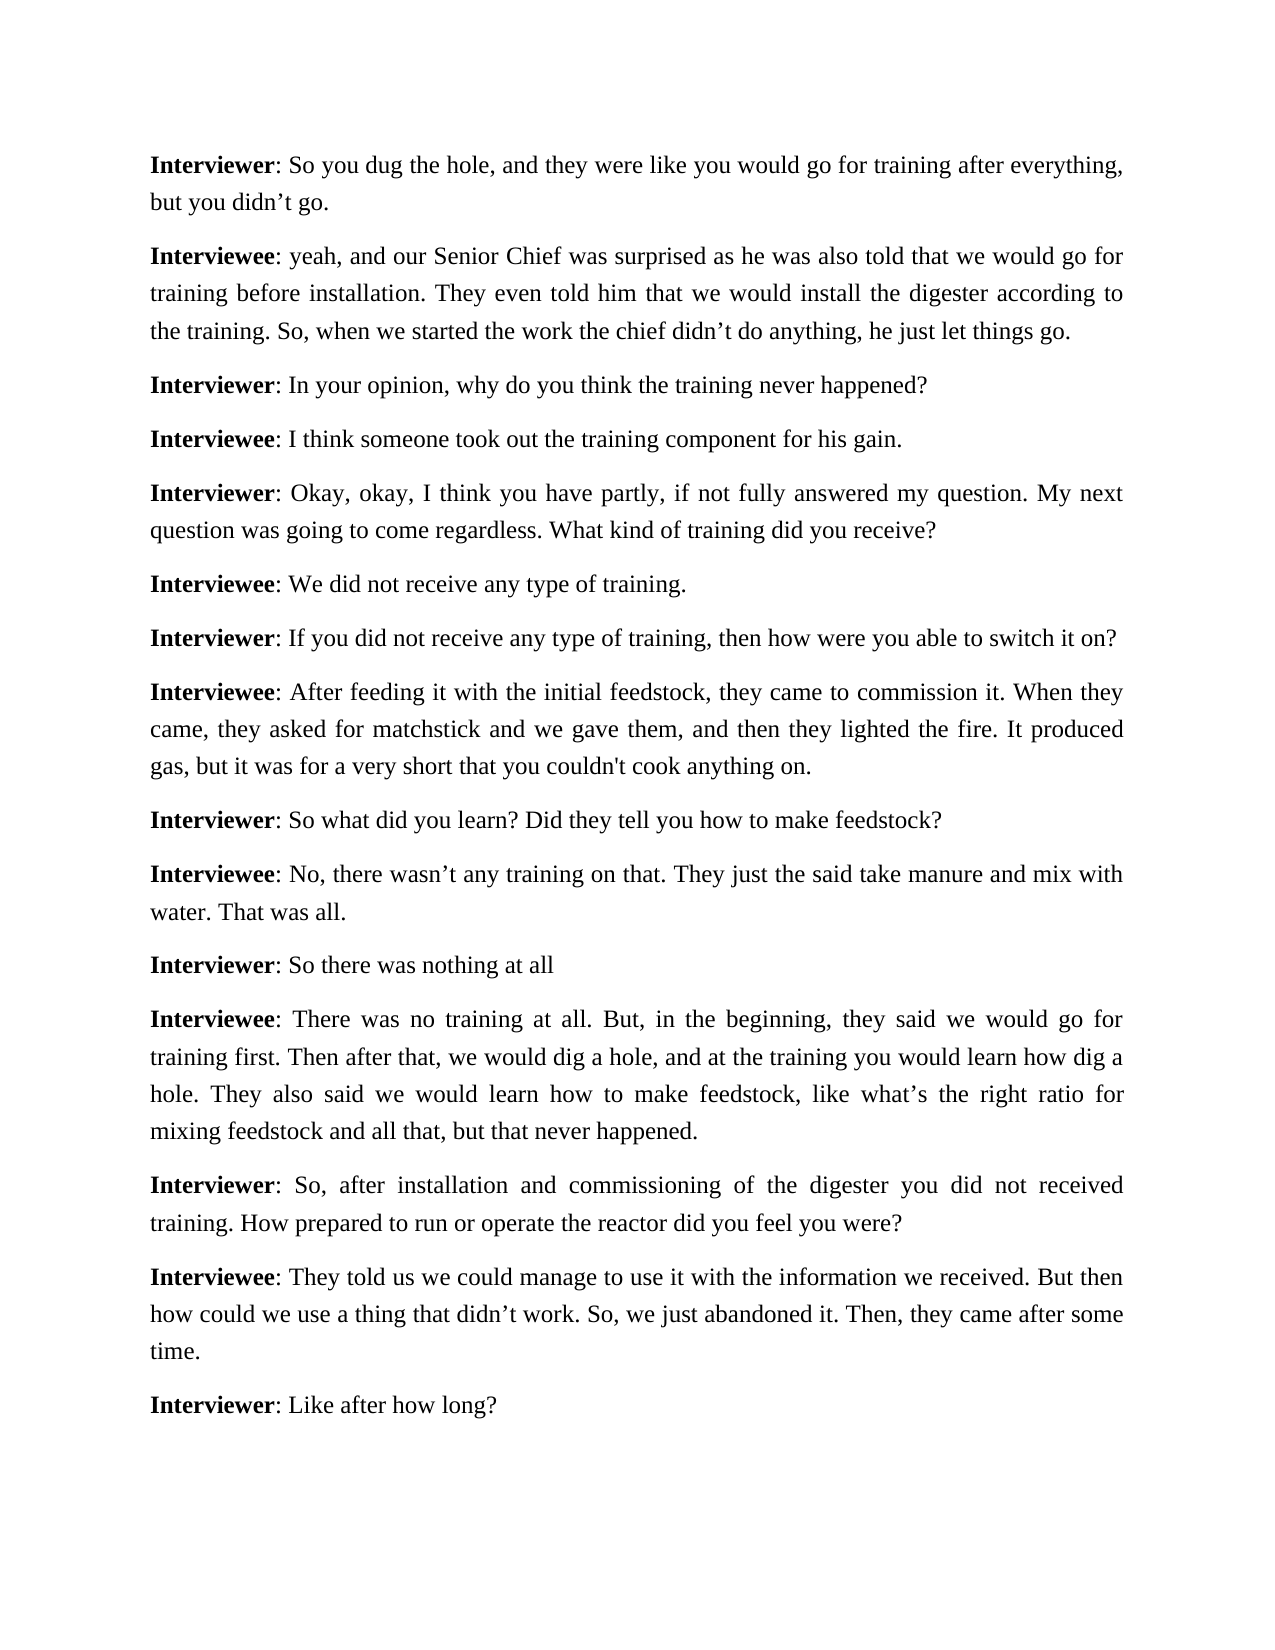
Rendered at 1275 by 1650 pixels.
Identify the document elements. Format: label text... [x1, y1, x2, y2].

text Interviewer: So, after installation and commissioning of the digester you did not received training. How prepared to run or operate the reactor did you feel you were? [150, 1170, 1125, 1236]
text Interviewee: We did not receive any type of training. [150, 569, 1125, 598]
text Interviewee: yeah, and our Senior Chief was surprised as he was also told that we would go for training before installation. They even told him that we would install the digester according to the training. So, when we started the work the chief didn’t do anything, he just let things go. [150, 241, 1125, 344]
text Interviewee: There was no training at all. But, in the beginning, they said we would go for training first. Then after that, we would dig a hole, and at the training you would learn how dig a hole. They also said we would learn how to make feedstock, like what’s the right ratio for mixing feedstock and all that, but that never happened. [150, 1004, 1125, 1145]
text Interviewee: No, there wasn’t any training on that. They just the said take manure and mix with water. That was all. [150, 859, 1125, 925]
text Interviewer: Okay, okay, I think you have partly, if not fully answered my question. My next question was going to come regardless. What kind of training did you receive? [150, 478, 1125, 544]
text Interviewee: After feeding it with the initial feedstock, they came to commission it. When they came, they asked for matchstick and we gave them, and then they lighted the fire. It produced gas, but it was for a very short that you couldn't cook anything on. [150, 677, 1125, 780]
text Interviewee: They told us we could manage to use it with the information we received. But then how could we use a thing that didn’t work. So, we just abandoned it. Then, they came after some time. [150, 1262, 1125, 1365]
text Interviewer: If you did not receive any type of training, then how were you able to switch it on? [150, 623, 1125, 652]
text Interviewer: So what did you learn? Did they tell you how to make feedstock? [150, 805, 1125, 834]
text Interviewer: In your opinion, why do you think the training never happened? [150, 370, 1125, 398]
text Interviewee: I think someone took out the training component for his gain. [150, 424, 1125, 452]
text Interviewer: So you dug the hole, and they were like you would go for training after everything, but you didn’t go. [150, 150, 1125, 216]
text Interviewer: Like after how long? [150, 1390, 1125, 1419]
text Interviewer: So there was nothing at all [150, 951, 1125, 979]
